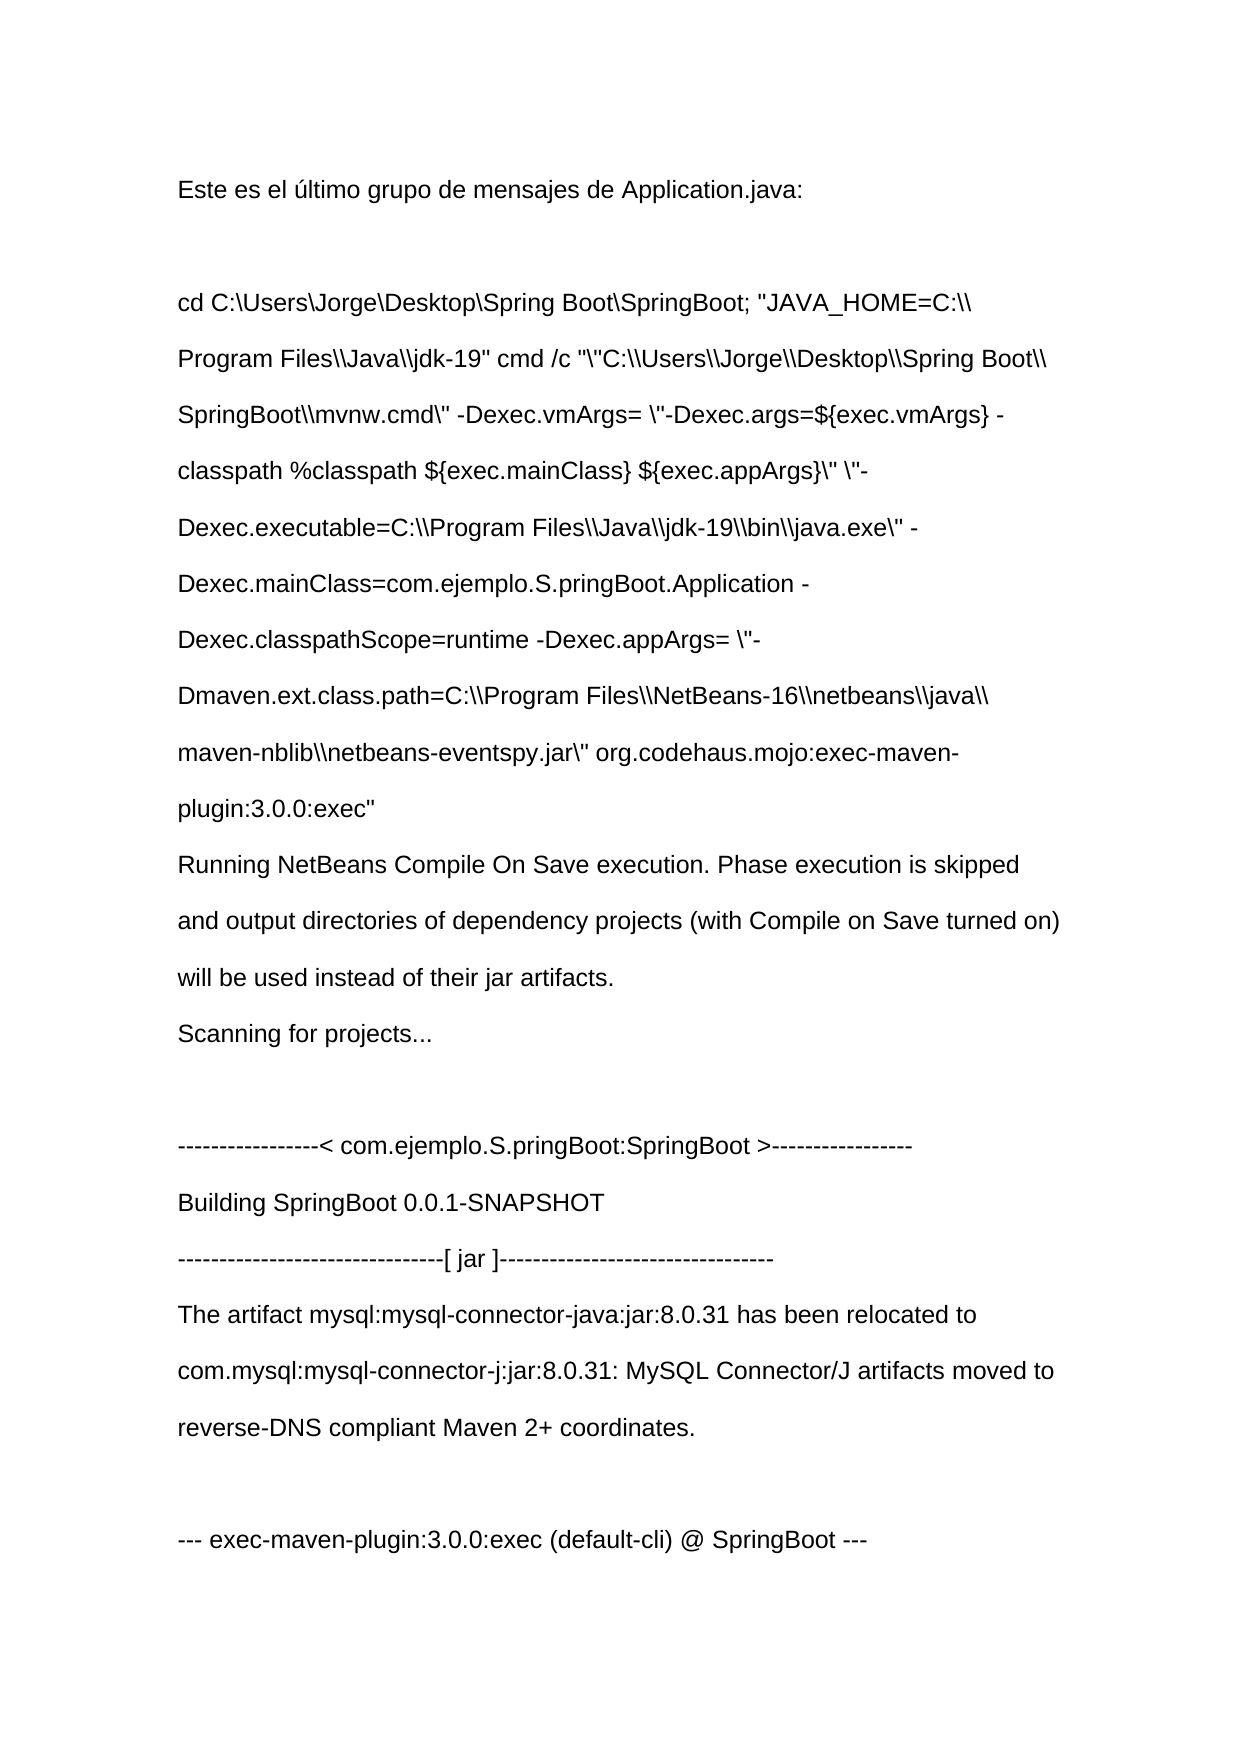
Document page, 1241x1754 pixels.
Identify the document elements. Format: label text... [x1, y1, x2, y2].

text Running NetBeans Compile On Save execution. Phase execution is skipped and output directories of dependency projects (with Compile on Save turned on) will be used instead of their jar artifacts. [177, 823, 1063, 991]
text The artifact mysql:mysql-connector-java:jar:8.0.31 has been relocated to com.mysql:mysql-connector-j:jar:8.0.31: MySQL Connector/J artifacts moved to reverse-DNS compliant Maven 2+ coordinates. [177, 1273, 1063, 1441]
text Este es el último grupo de mensajes de Application.java: [177, 148, 1063, 204]
text --------------------------------[ jar ]--------------------------------- [177, 1216, 1063, 1273]
text cd C:\Users\Jorge\Desktop\Spring Boot\SpringBoot; "JAVA_HOME=C:\\Program Files\\Java\\jdk-19" cmd /c "\"C:\\Users\\Jorge\\Desktop\\Spring Boot\\SpringBoot\\mvnw.cmd\" -Dexec.vmArgs= \"-Dexec.args=${exec.vmArgs} -classpath %classpath ${exec.mainClass} ${exec.appArgs}\" \"-Dexec.executable=C:\\Program Files\\Java\\jdk-19\\bin\\java.exe\" -Dexec.mainClass=com.ejemplo.S.pringBoot.Application -Dexec.classpathScope=runtime -Dexec.appArgs= \"-Dmaven.ext.class.path=C:\\Program Files\\NetBeans-16\\netbeans\\java\\maven-nblib\\netbeans-eventspy.jar\" org.codehaus.mojo:exec-maven-plugin:3.0.0:exec" [177, 260, 1063, 823]
text --- exec-maven-plugin:3.0.0:exec (default-cli) @ SpringBoot --- [177, 1498, 1063, 1554]
text Scanning for projects... [177, 991, 1063, 1048]
text -----------------< com.ejemplo.S.pringBoot:SpringBoot >----------------- [177, 1104, 1063, 1160]
text Building SpringBoot 0.0.1-SNAPSHOT [177, 1160, 1063, 1216]
